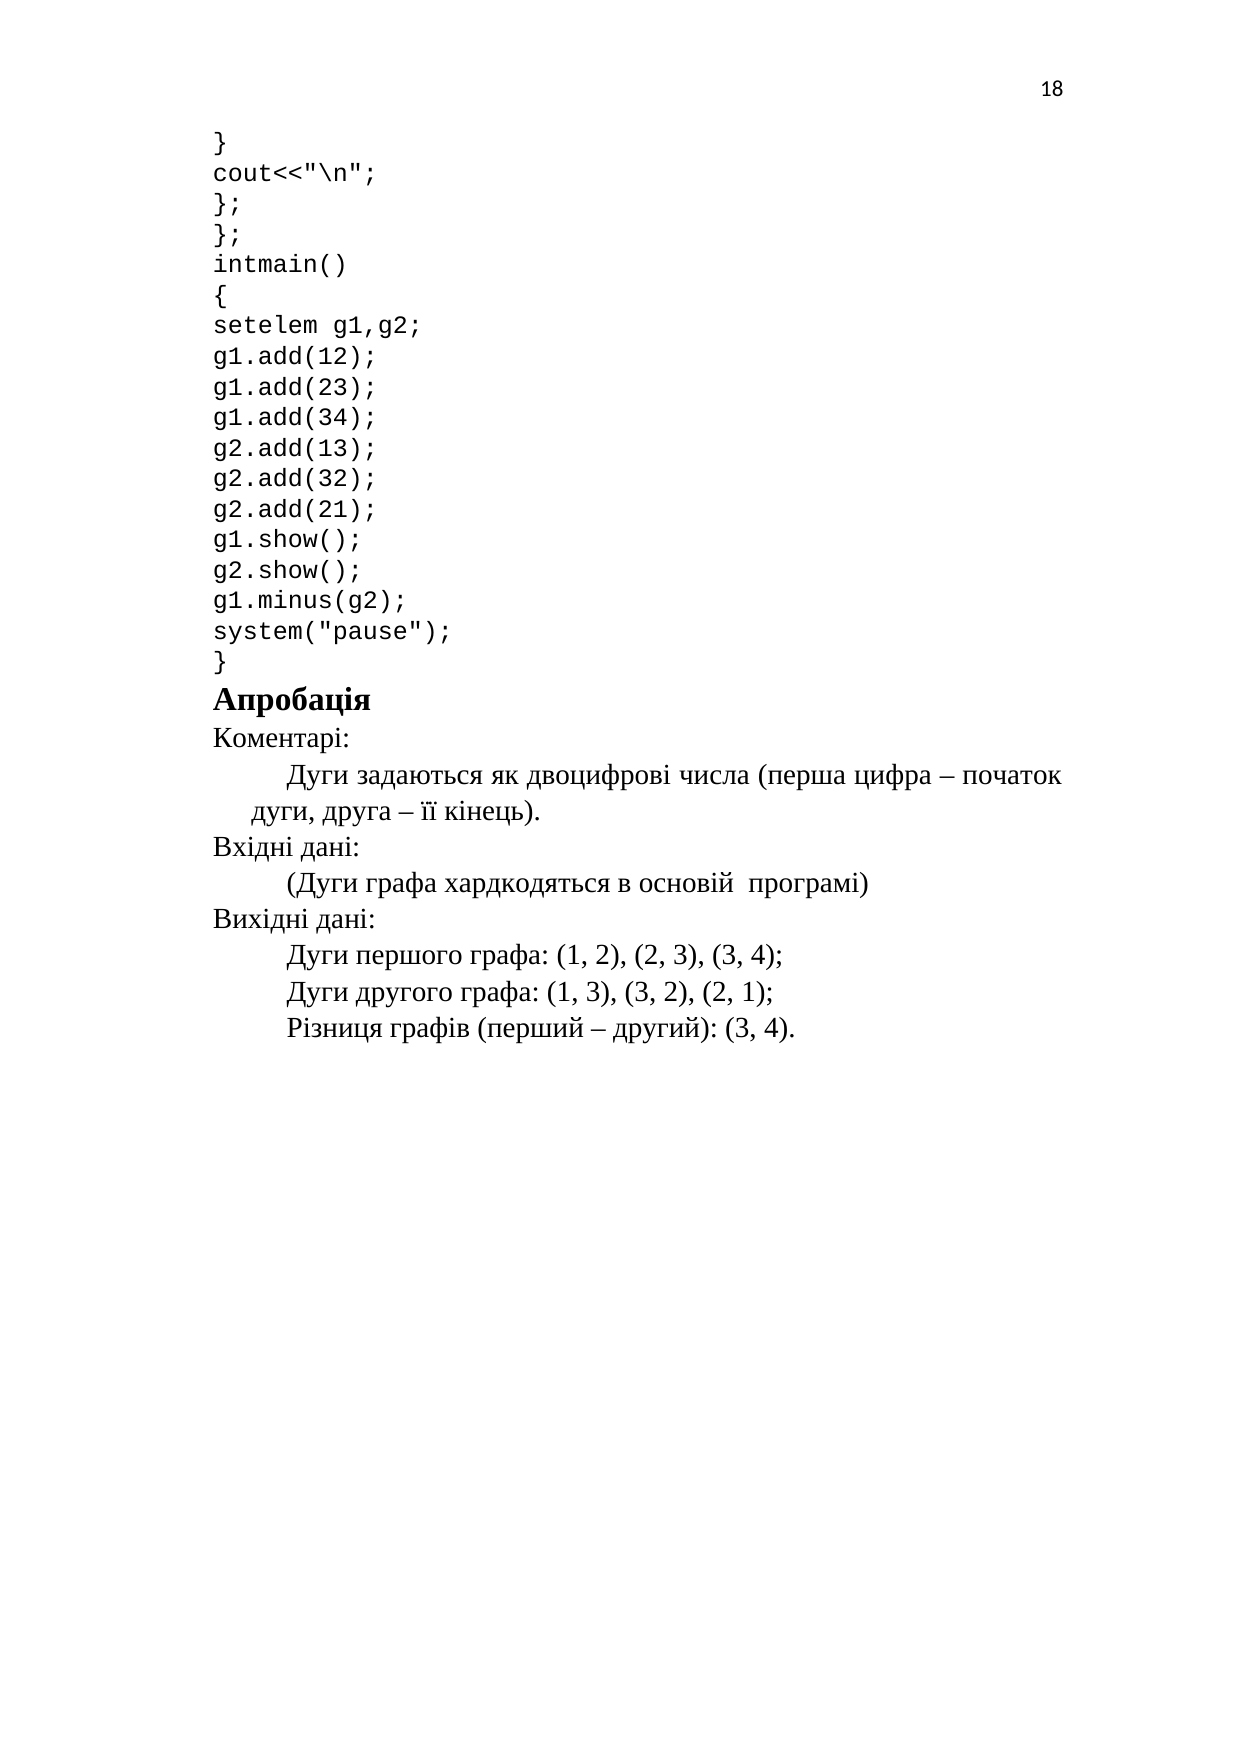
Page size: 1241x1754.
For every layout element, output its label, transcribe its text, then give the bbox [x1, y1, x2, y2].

text g1.add(23); [177, 374, 1063, 402]
text Дуги другого графа: (1, 3), (3, 2), (2, 1); [251, 974, 1063, 1007]
text } [177, 649, 1063, 677]
text Дуги задаються як двоцифрові числа (перша цифра – початок дуги, друга – її кінець). [251, 757, 1063, 826]
text g2.add(13); [177, 435, 1063, 463]
text g2.add(21); [177, 496, 1063, 524]
text Коментарі: [177, 721, 1063, 754]
text }; [177, 191, 1063, 219]
text system("pause"); [177, 618, 1063, 647]
text g1.show(); [177, 527, 1063, 555]
text Різниця графів (перший – другий): (3, 4). [251, 1010, 1063, 1043]
text } [177, 130, 1063, 158]
text }; [177, 221, 1063, 250]
text (Дуги графа хардкодяться в основій програмі) [251, 865, 1063, 899]
text cout<<"\n"; [177, 160, 1063, 189]
text Вихідні дані: [177, 901, 1063, 935]
text Вхідні дані: [177, 829, 1063, 863]
text Дуги першого графа: (1, 2), (2, 3), (3, 4); [251, 937, 1063, 971]
text g1.add(12); [177, 343, 1063, 372]
text Апробація [177, 679, 1063, 718]
text { [177, 282, 1063, 311]
text setelem g1,g2; [177, 313, 1063, 341]
text g1.minus(g2); [177, 588, 1063, 616]
text intmain() [177, 252, 1063, 280]
text g2.show(); [177, 557, 1063, 586]
text g2.add(32); [177, 466, 1063, 494]
text g1.add(34); [177, 404, 1063, 433]
